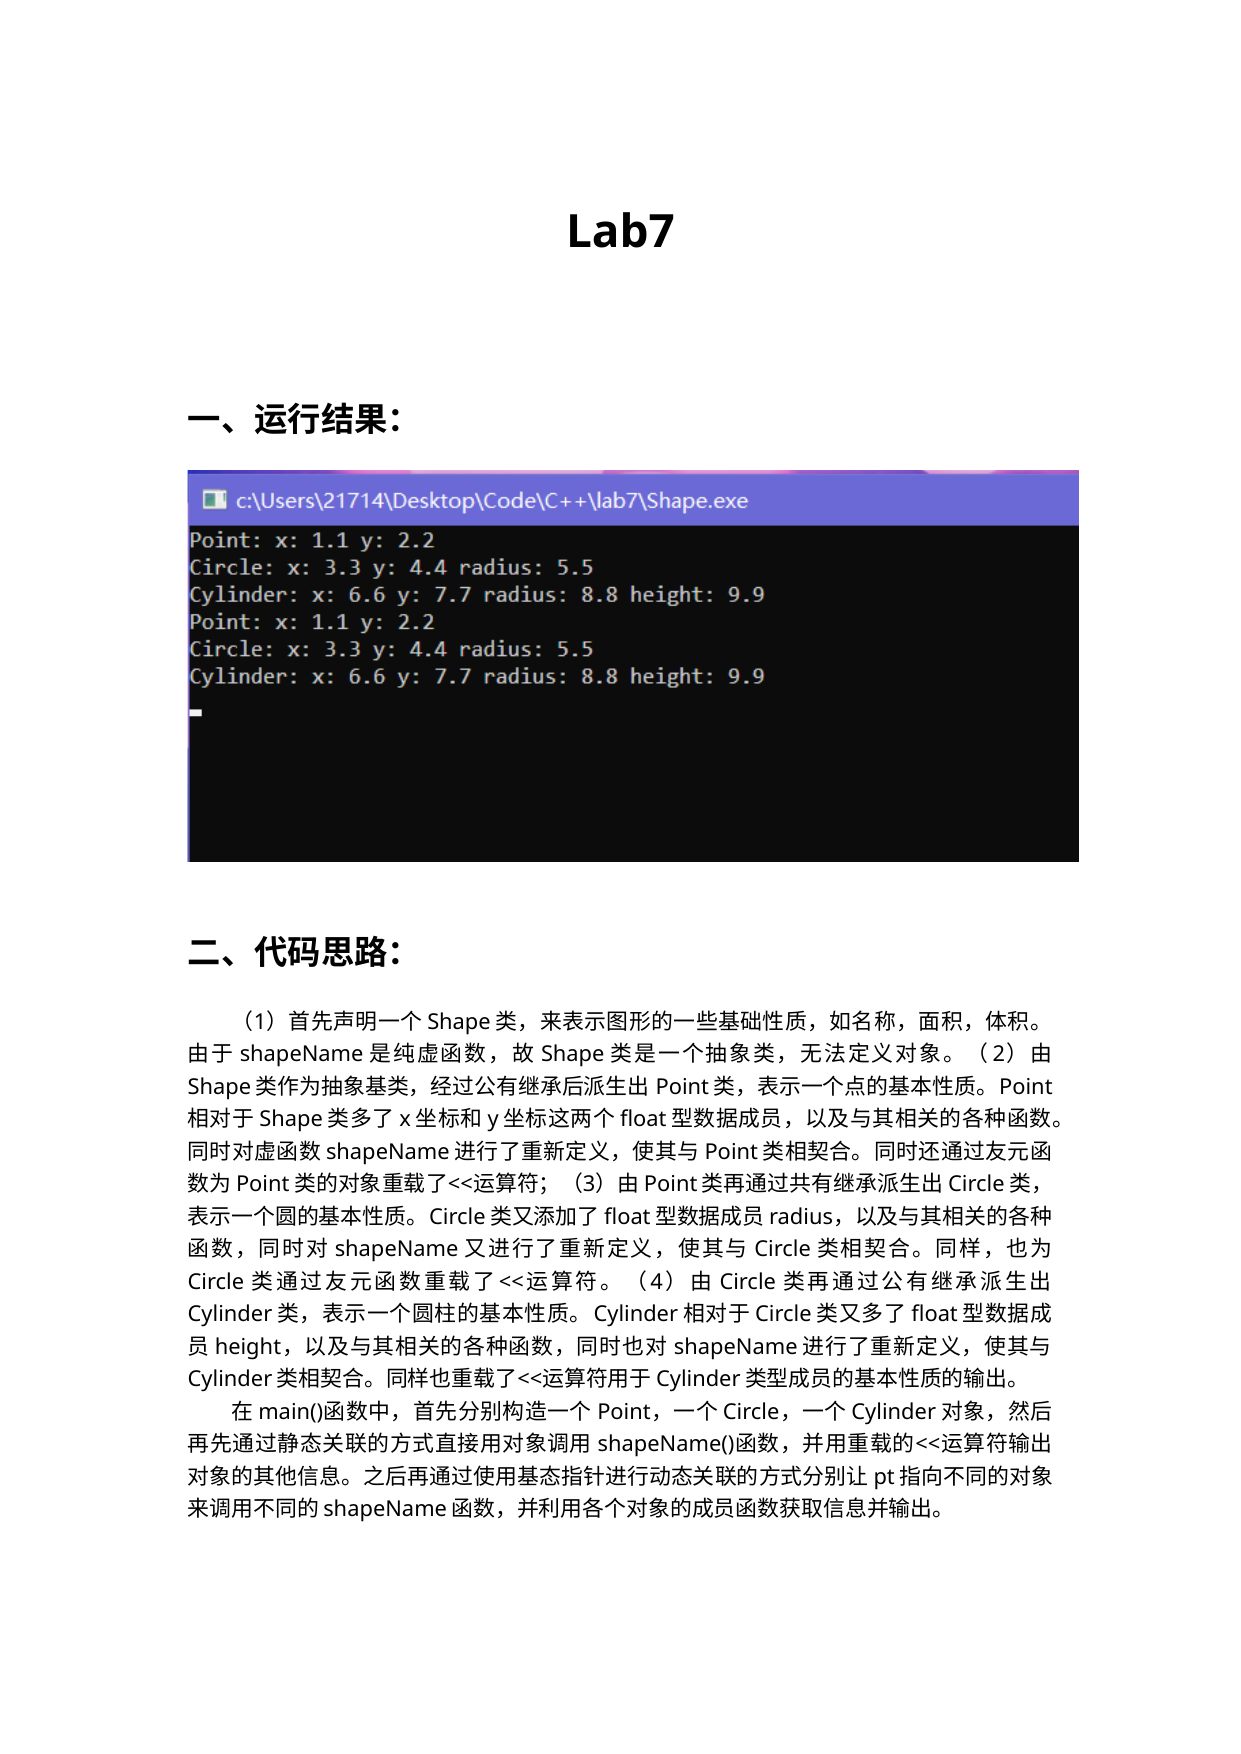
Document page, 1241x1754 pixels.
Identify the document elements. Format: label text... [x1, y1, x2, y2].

picture [187, 470, 1079, 862]
subtitle 二、代码思路： [187, 918, 1053, 983]
text 在main()函数中，首先分别构造一个Point，一个Circle，一个Cylinder对象，然后再先通过静态关联的方式直接用对象调用shapeName()函数，并用重载的<<运算符输出对象的其他信息。之后再通过使用基态指针进行动态关联的方式分别让pt指向不同的对象来调用不同的shapeName函数，并利用各个对象的成员函数获取信息并输出。 [187, 1393, 1053, 1523]
subtitle Lab7 [187, 197, 1053, 262]
text （1）首先声明一个Shape类，来表示图形的一些基础性质，如名称，面积，体积。由于shapeName是纯虚函数，故Shape类是一个抽象类，无法定义对象。（2）由Shape类作为抽象基类，经过公有继承后派生出Point类，表示一个点的基本性质。Point相对于Shape类多了x坐标和y坐标这两个float型数据成员，以及与其相关的各种函数。同时对虚函数shapeName进行了重新定义，使其与Point类相契合。同时还通过友元函数为Point类的对象重载了<<运算符；（3）由Point类再通过共有继承派生出Circle类，表示一个圆的基本性质。Circle类又添加了float型数据成员radius，以及与其相关的各种函数，同时对shapeName又进行了重新定义，使其与Circle类相契合。同样，也为Circle类通过友元函数重载了<<运算符。（4）由Circle类再通过公有继承派生出Cylinder类，表示一个圆柱的基本性质。Cylinder相对于Circle类又多了float型数据成员height，以及与其相关的各种函数，同时也对shapeName进行了重新定义，使其与Cylinder类相契合。同样也重载了<<运算符用于Cylinder类型成员的基本性质的输出。 [187, 1003, 1053, 1393]
subtitle 一、运行结果： [187, 385, 1053, 450]
